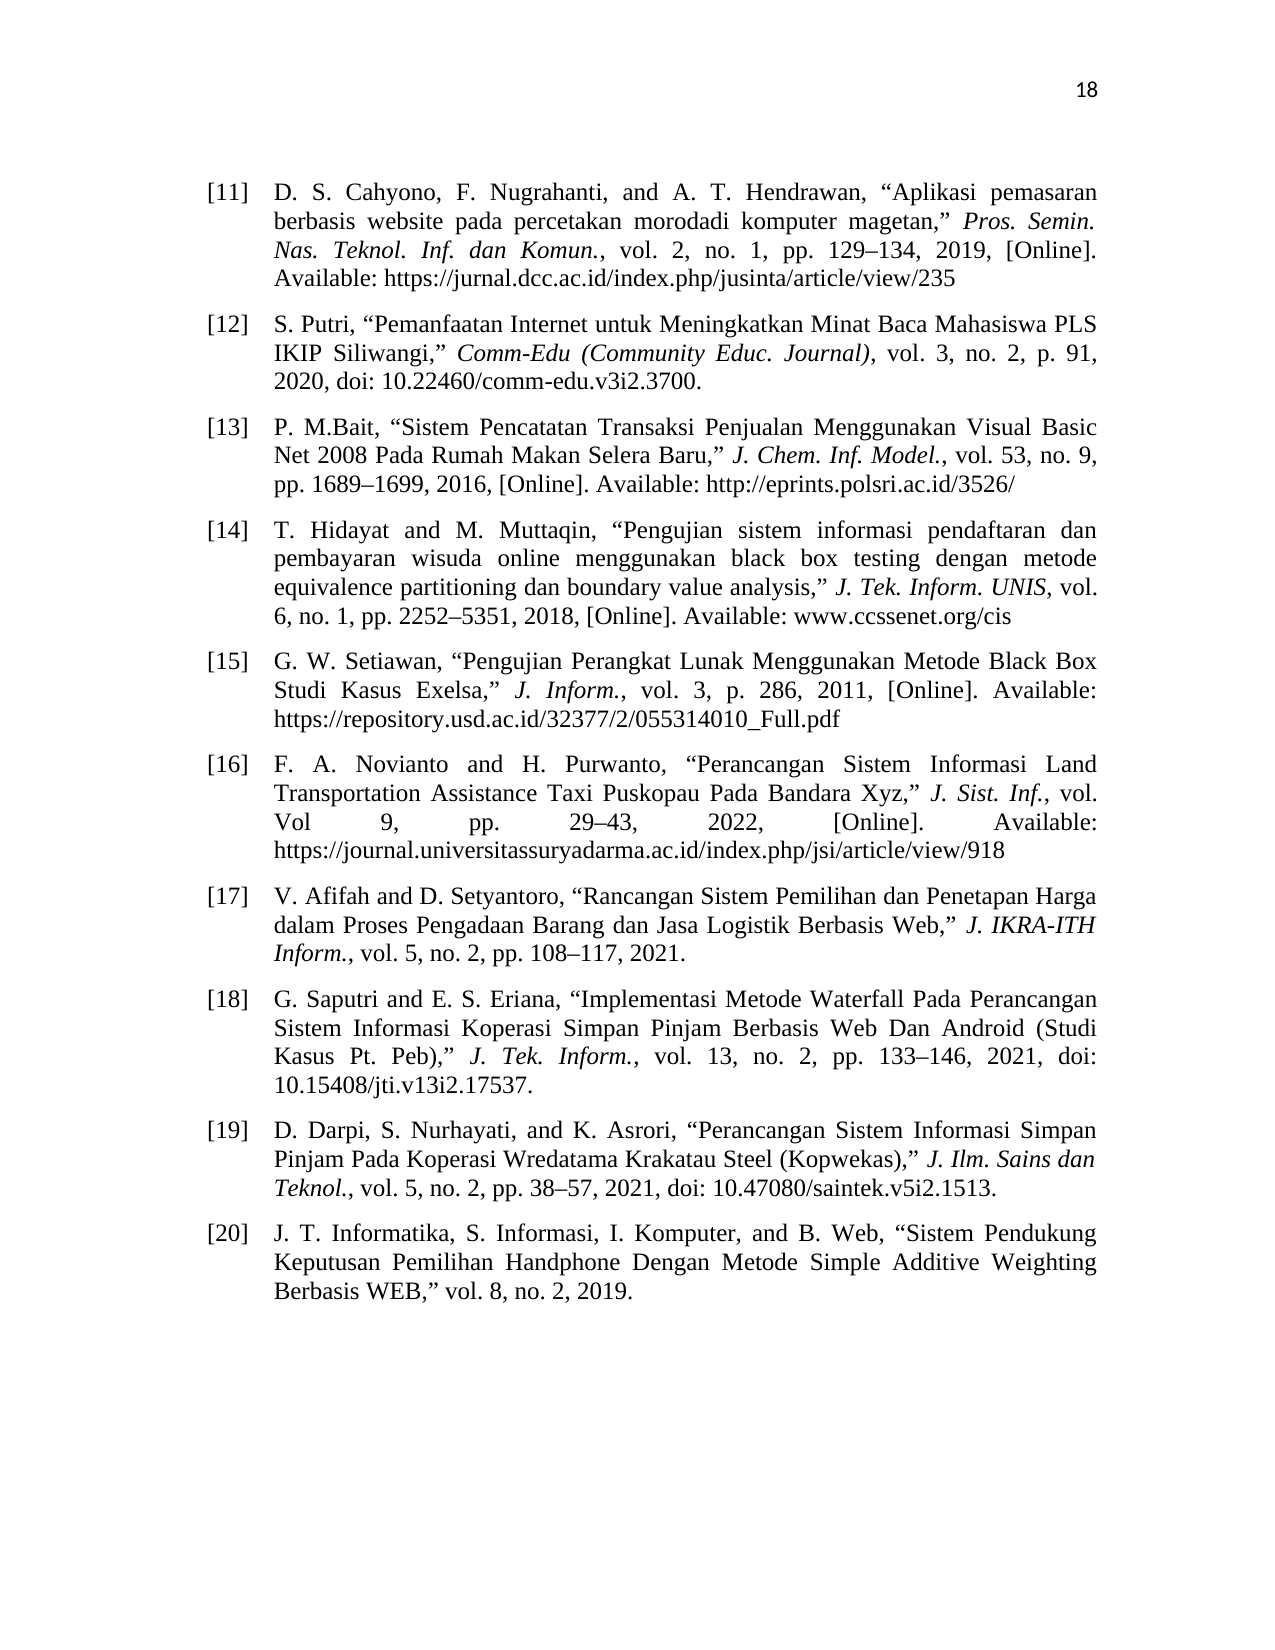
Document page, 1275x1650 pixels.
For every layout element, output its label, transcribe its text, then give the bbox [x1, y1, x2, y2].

text [17] V. Afifah and D. Setyantoro, “Rancangan Sistem Pemilihan dan Penetapan Harga dalam Proses Pengadaan Barang dan Jasa Logistik Berbasis Web,” J. IKRA-ITH Inform., vol. 5, no. 2, pp. 108–117, 2021. [207, 881, 1098, 967]
text [15] G. W. Setiawan, “Pengujian Perangkat Lunak Menggunakan Metode Black Box Studi Kasus Exelsa,” J. Inform., vol. 3, p. 286, 2011, [Online]. Available: https://repository.usd.ac.id/32377/2/055314010_Full.pdf [207, 646, 1098, 733]
text [18] G. Saputri and E. S. Eriana, “Implementasi Metode Waterfall Pada Perancangan Sistem Informasi Koperasi Simpan Pinjam Berbasis Web Dan Android (Studi Kasus Pt. Peb),” J. Tek. Inform., vol. 13, no. 2, pp. 133–146, 2021, doi: 10.15408/jti.v13i2.17537. [207, 984, 1098, 1099]
text [13] P. M.Bait, “Sistem Pencatatan Transaksi Penjualan Menggunakan Visual Basic Net 2008 Pada Rumah Makan Selera Baru,” J. Chem. Inf. Model., vol. 53, no. 9, pp. 1689–1699, 2016, [Online]. Available: http://eprints.polsri.ac.id/3526/ [207, 412, 1098, 498]
text [20] J. T. Informatika, S. Informasi, I. Komputer, and B. Web, “Sistem Pendukung Keputusan Pemilihan Handphone Dengan Metode Simple Additive Weighting Berbasis WEB,” vol. 8, no. 2, 2019. [207, 1218, 1098, 1305]
text [16] F. A. Novianto and H. Purwanto, “Perancangan Sistem Informasi Land Transportation Assistance Taxi Puskopau Pada Bandara Xyz,” J. Sist. Inf., vol. Vol 9, pp. 29–43, 2022, [Online]. Available: https://journal.universitassuryadarma.ac.id/index.php/jsi/article/view/918 [207, 749, 1098, 864]
text [14] T. Hidayat and M. Muttaqin, “Pengujian sistem informasi pendaftaran dan pembayaran wisuda online menggunakan black box testing dengan metode equivalence partitioning dan boundary value analysis,” J. Tek. Inform. UNIS, vol. 6, no. 1, pp. 2252–5351, 2018, [Online]. Available: www.ccssenet.org/cis [207, 515, 1098, 630]
text [19] D. Darpi, S. Nurhayati, and K. Asrori, “Perancangan Sistem Informasi Simpan Pinjam Pada Koperasi Wredatama Krakatau Steel (Kopwekas),” J. Ilm. Sains dan Teknol., vol. 5, no. 2, pp. 38–57, 2021, doi: 10.47080/saintek.v5i2.1513. [207, 1116, 1098, 1202]
text [11] D. S. Cahyono, F. Nugrahanti, and A. T. Hendrawan, “Aplikasi pemasaran berbasis website pada percetakan morodadi komputer magetan,” Pros. Semin. Nas. Teknol. Inf. dan Komun., vol. 2, no. 1, pp. 129–134, 2019, [Online]. Available: https://jurnal.dcc.ac.id/index.php/jusinta/article/view/235 [207, 177, 1098, 292]
text [12] S. Putri, “Pemanfaatan Internet untuk Meningkatkan Minat Baca Mahasiswa PLS IKIP Siliwangi,” Comm-Edu (Community Educ. Journal), vol. 3, no. 2, p. 91, 2020, doi: 10.22460/comm-edu.v3i2.3700. [207, 309, 1098, 395]
